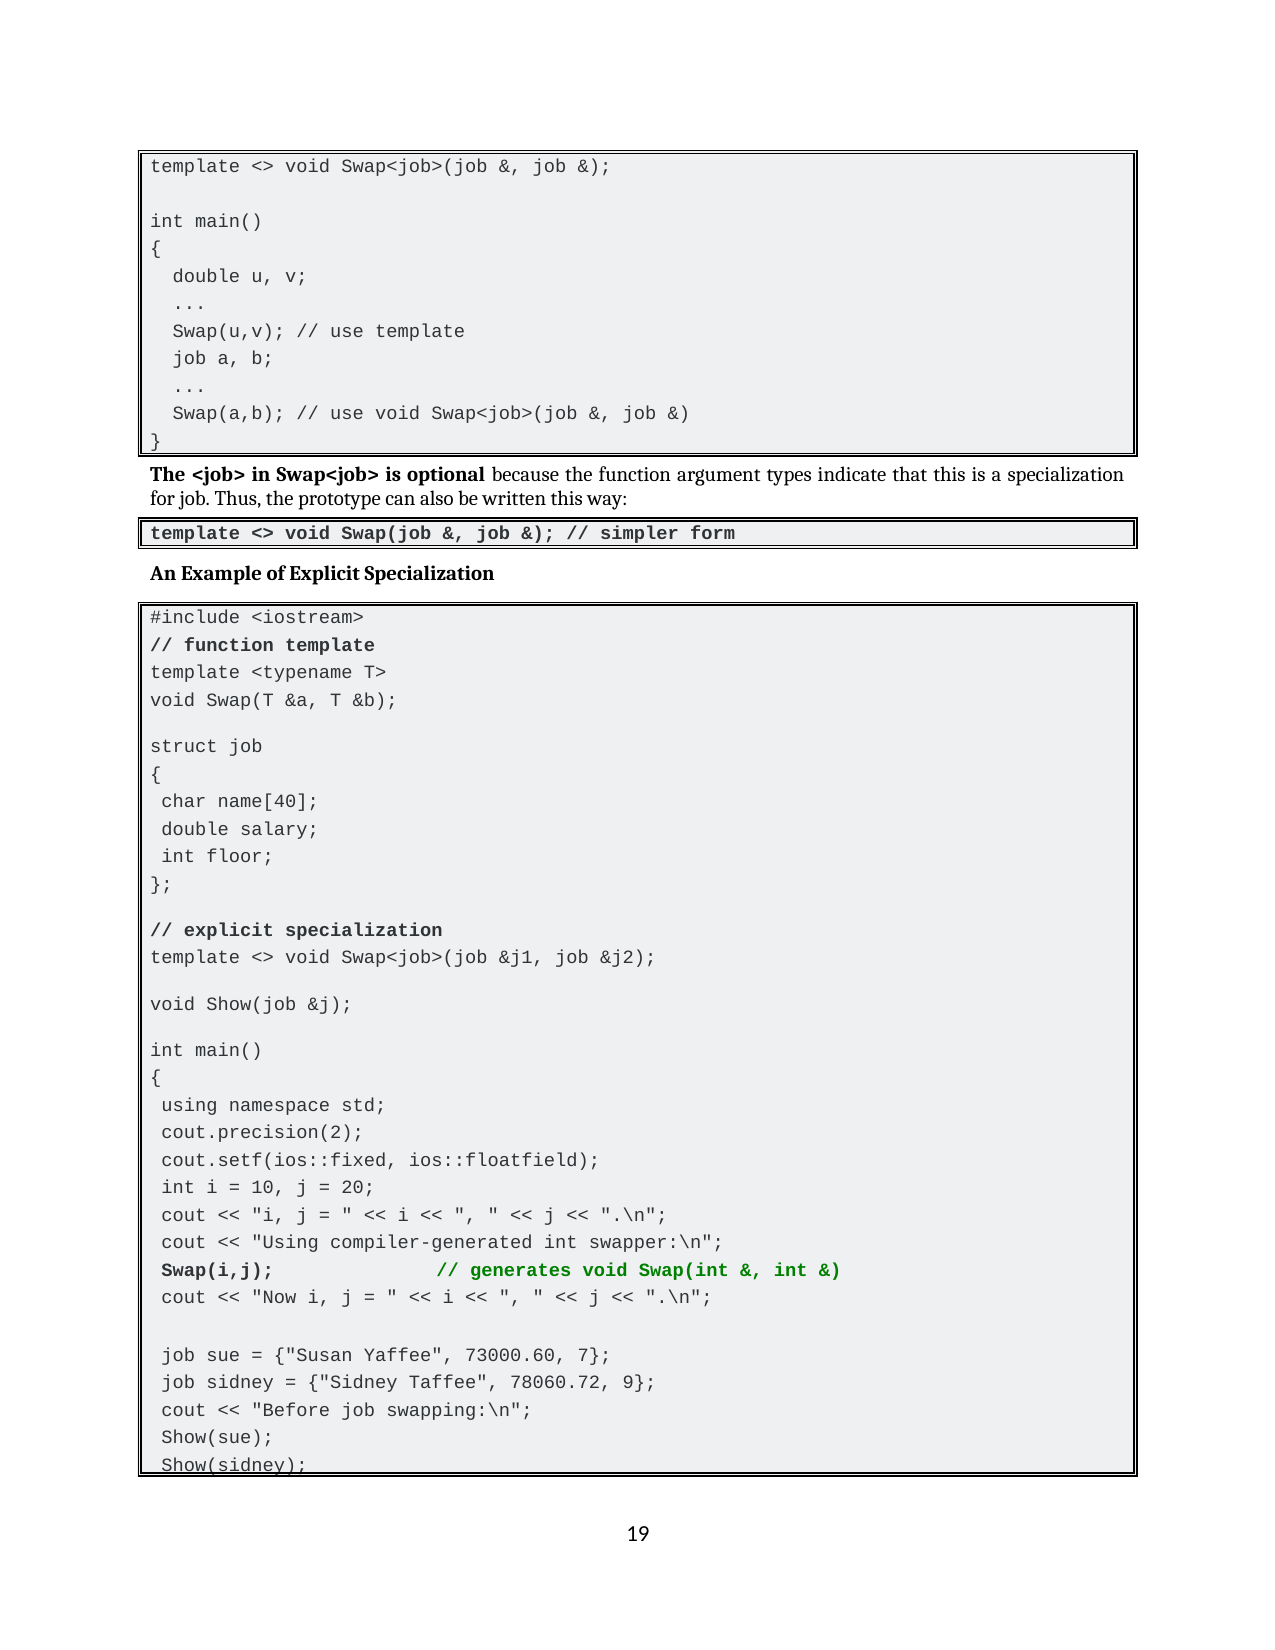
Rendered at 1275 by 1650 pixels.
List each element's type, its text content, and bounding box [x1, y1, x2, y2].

text Swap(i,j); // generates void Swap(int &, int &) [142, 1254, 1133, 1282]
text int main() [142, 205, 1133, 232]
text // explicit specialization [142, 914, 1133, 942]
text } [142, 425, 1133, 453]
text struct job [142, 730, 1133, 758]
text ... [142, 287, 1133, 315]
text cout << "Using compiler-generated int swapper:\n"; [142, 1227, 1133, 1254]
text using namespace std; [142, 1089, 1133, 1117]
text { [142, 758, 1133, 785]
text ... [142, 370, 1133, 397]
text { [142, 232, 1133, 260]
text }; [142, 868, 1133, 896]
text job a, b; [142, 342, 1133, 370]
text // function template [142, 629, 1133, 657]
text #include <iostream> [142, 606, 1133, 629]
text cout << "Now i, j = " << i << ", " << j << ".\n"; [142, 1282, 1133, 1309]
text template <> void Swap<job>(job &, job &); [142, 154, 1133, 177]
text Show(sidney); [142, 1449, 1133, 1472]
text Swap(a,b); // use void Swap<job>(job &, job &) [142, 397, 1133, 425]
text cout.setf(ios::fixed, ios::floatfield); [142, 1144, 1133, 1172]
text Show(sue); [142, 1422, 1133, 1449]
text Swap(u,v); // use template [142, 315, 1133, 342]
text void Swap(T &a, T &b); [142, 684, 1133, 712]
text int main() [142, 1034, 1133, 1062]
text int i = 10, j = 20; [142, 1172, 1133, 1199]
text cout << "i, j = " << i << ", " << j << ".\n"; [142, 1199, 1133, 1227]
text job sidney = {"Sidney Taffee", 78060.72, 9}; [142, 1367, 1133, 1394]
text The <job> in Swap<job> is optional because the function argument types indicate that this is a specialization for job. Thus, the prototype can also be written this way: [150, 463, 1125, 511]
text cout.precision(2); [142, 1117, 1133, 1144]
text int floor; [142, 840, 1133, 868]
text double u, v; [142, 260, 1133, 287]
text An Example of Explicit Specialization [150, 562, 1125, 586]
text template <> void Swap<job>(job &j1, job &j2); [142, 942, 1133, 969]
text double salary; [142, 813, 1133, 840]
text cout << "Before job swapping:\n"; [142, 1394, 1133, 1422]
text { [142, 1062, 1133, 1089]
text job sue = {"Susan Yaffee", 73000.60, 7}; [142, 1339, 1133, 1367]
text template <typename T> [142, 657, 1133, 684]
text char name[40]; [142, 785, 1133, 813]
text void Show(job &j); [142, 988, 1133, 1016]
